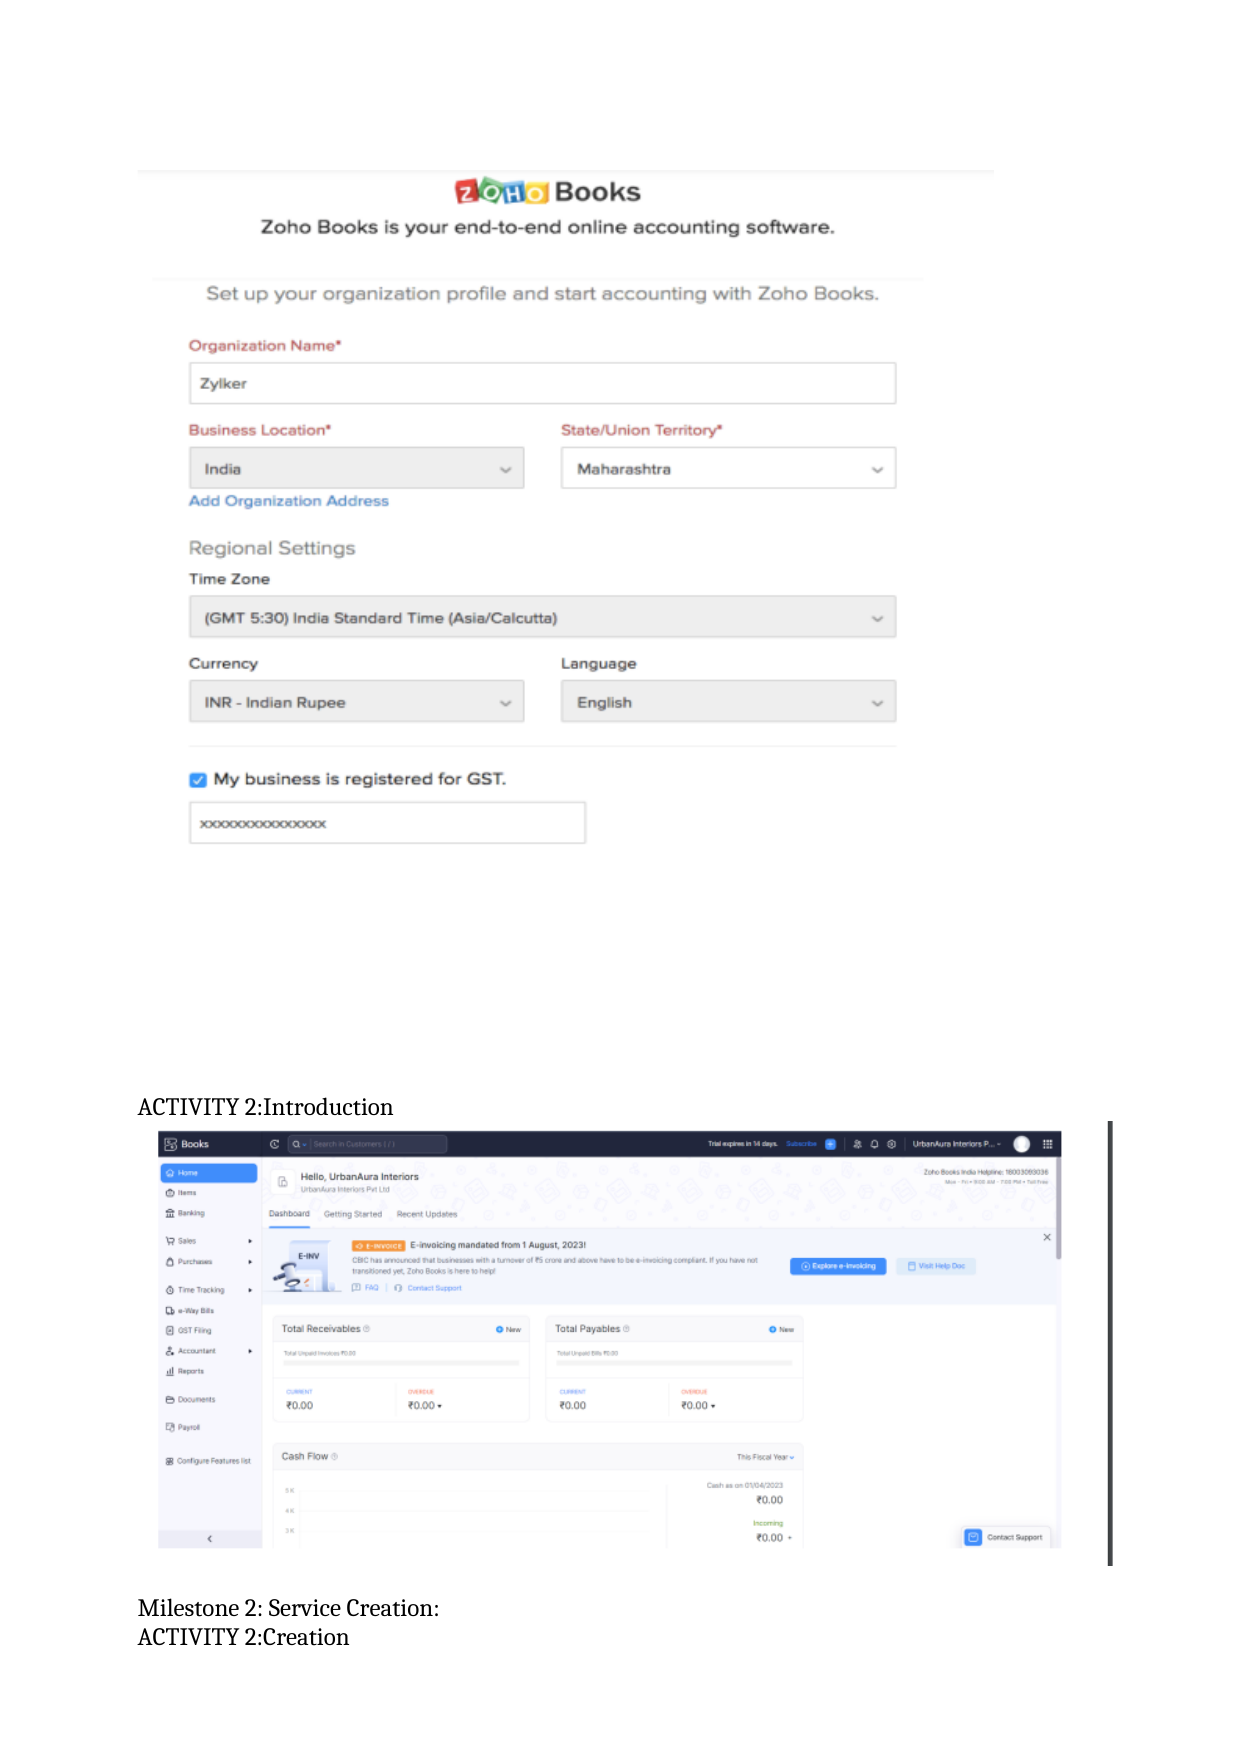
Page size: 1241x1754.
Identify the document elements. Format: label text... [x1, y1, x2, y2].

text ACTIVITY 2:Introduction [137, 1093, 1113, 1121]
picture [137, 1121, 1113, 1566]
picture [137, 170, 994, 863]
text ACTIVITY 2:Creation [137, 1623, 1113, 1651]
text Milestone 2: Service Creation: [137, 1594, 1113, 1623]
